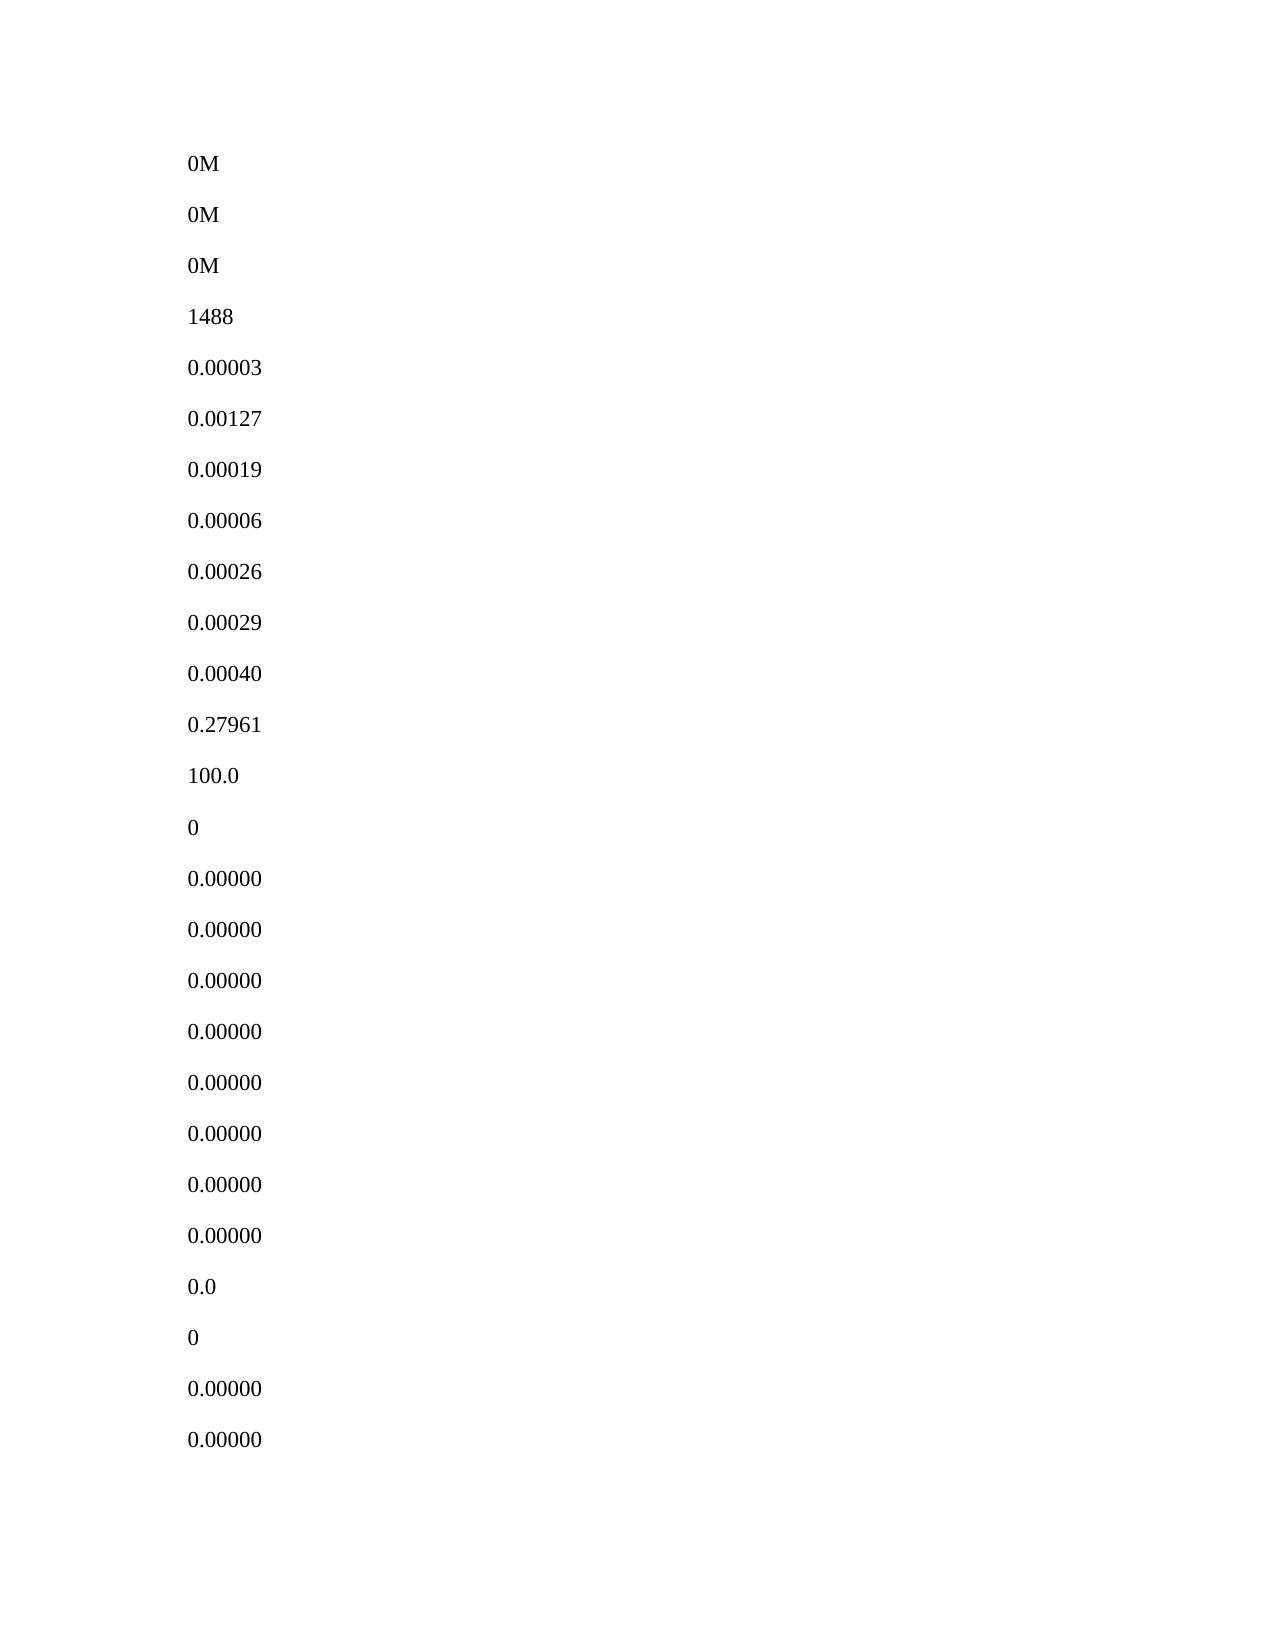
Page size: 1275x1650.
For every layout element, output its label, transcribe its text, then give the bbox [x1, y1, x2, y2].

table_cell 0.00000 [176, 1069, 1076, 1120]
table_cell 0 [176, 814, 1076, 864]
table_cell 1488 [176, 303, 1076, 354]
table_cell 0.00000 [176, 916, 1076, 967]
table_cell 0.00000 [176, 1222, 1076, 1273]
table_cell 0.00003 [176, 354, 1076, 405]
table_cell 0.00000 [176, 1375, 1076, 1426]
table_cell 0 [176, 1324, 1076, 1375]
table_cell 0.00000 [176, 1426, 1076, 1477]
table_cell 0.00029 [176, 609, 1076, 660]
table_cell 0.00026 [176, 558, 1076, 609]
table_cell 0M [176, 201, 1076, 252]
table_cell 0.00040 [176, 660, 1076, 711]
table_cell 0.00019 [176, 456, 1076, 507]
table_cell 0.00000 [176, 1120, 1076, 1171]
table_cell 0.00000 [176, 1171, 1076, 1222]
table_cell 0.00127 [176, 405, 1076, 456]
table_header 0M [176, 150, 1076, 201]
table_cell 0.0 [176, 1273, 1076, 1324]
table_cell 0M [176, 252, 1076, 303]
table_cell 100.0 [176, 763, 1076, 813]
table_cell 0.00000 [176, 967, 1076, 1018]
table_cell 0.00006 [176, 507, 1076, 558]
table_cell 0.00000 [176, 1018, 1076, 1069]
table_cell 0.00000 [176, 865, 1076, 916]
table_cell 0.27961 [176, 711, 1076, 762]
